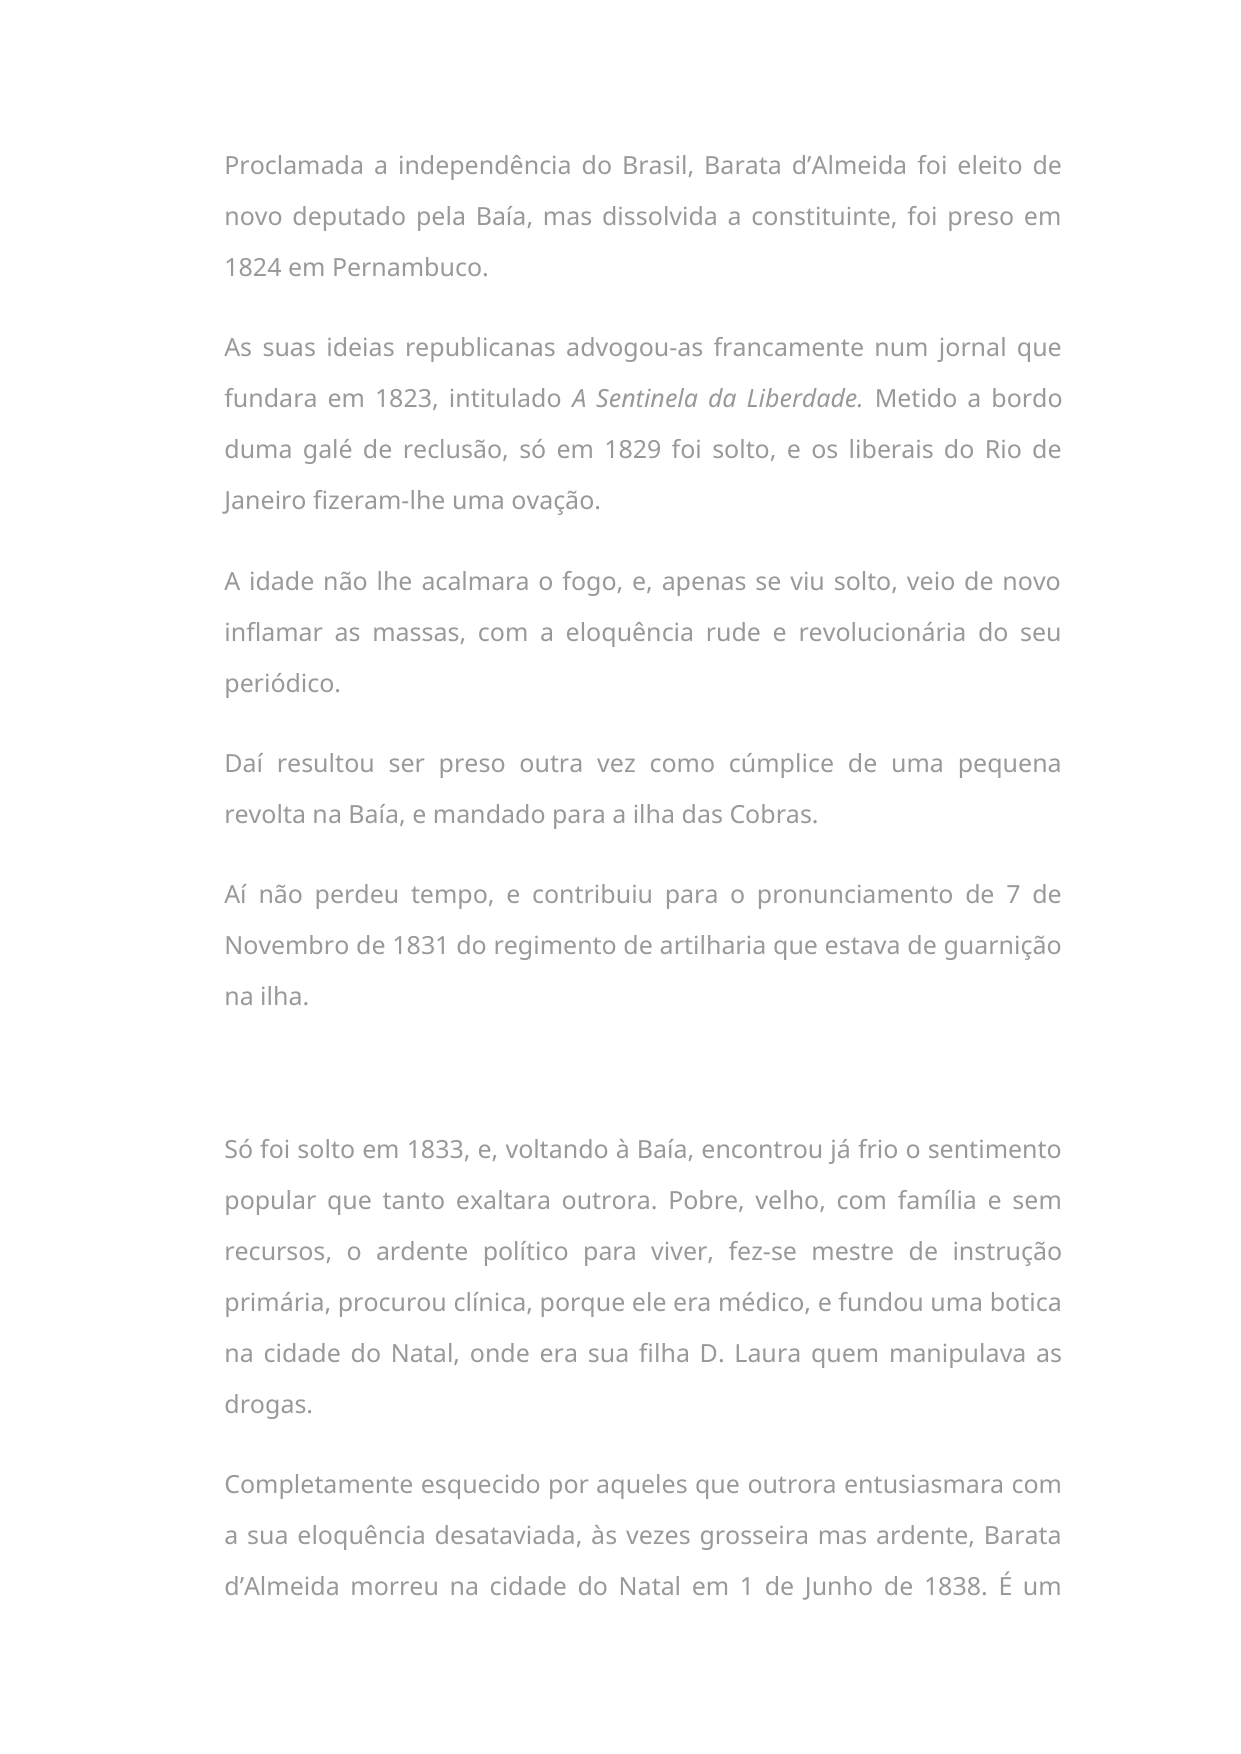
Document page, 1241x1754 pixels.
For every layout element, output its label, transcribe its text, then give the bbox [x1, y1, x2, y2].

text A idade não lhe acalmara o fogo, e, apenas se viu solto, veio de novo inflamar as massas, com a eloquência rude e revolucionária do seu periódico. [224, 563, 1063, 699]
text As suas ideias republicanas advogou-as francamente num jornal que fundara em 1823, intitulado A Sentinela da Liberdade. Metido a bordo duma galé de reclusão, só em 1829 foi solto, e os liberais do Rio de Janeiro fizeram-lhe uma ovação. [224, 330, 1063, 517]
text Só foi solto em 1833, e, voltando à Baía, encontrou já frio o sentimento popular que tanto exaltara outrora. Pobre, velho, com família e sem recursos, o ardente político para viver, fez-se mestre de instrução primária, procurou clínica, porque ele era médico, e fundou uma botica na cidade do Natal, onde era sua filha D. Laura quem manipulava as drogas. [224, 1131, 1063, 1421]
text Proclamada a independência do Brasil, Barata d’Almeida foi eleito de novo deputado pela Baía, mas dissolvida a constituinte, foi preso em 1824 em Pernambuco. [224, 148, 1063, 284]
text Daí resultou ser preso outra vez como cúmplice de uma pequena revolta na Baía, e mandado para a ilha das Cobras. [224, 746, 1063, 831]
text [224, 1467, 1063, 1603]
text Aí não perdeu tempo, e contribuiu para o pronunciamento de 7 de Novembro de 1831 do regimento de artilharia que estava de guarnição na ilha. [224, 877, 1063, 1013]
